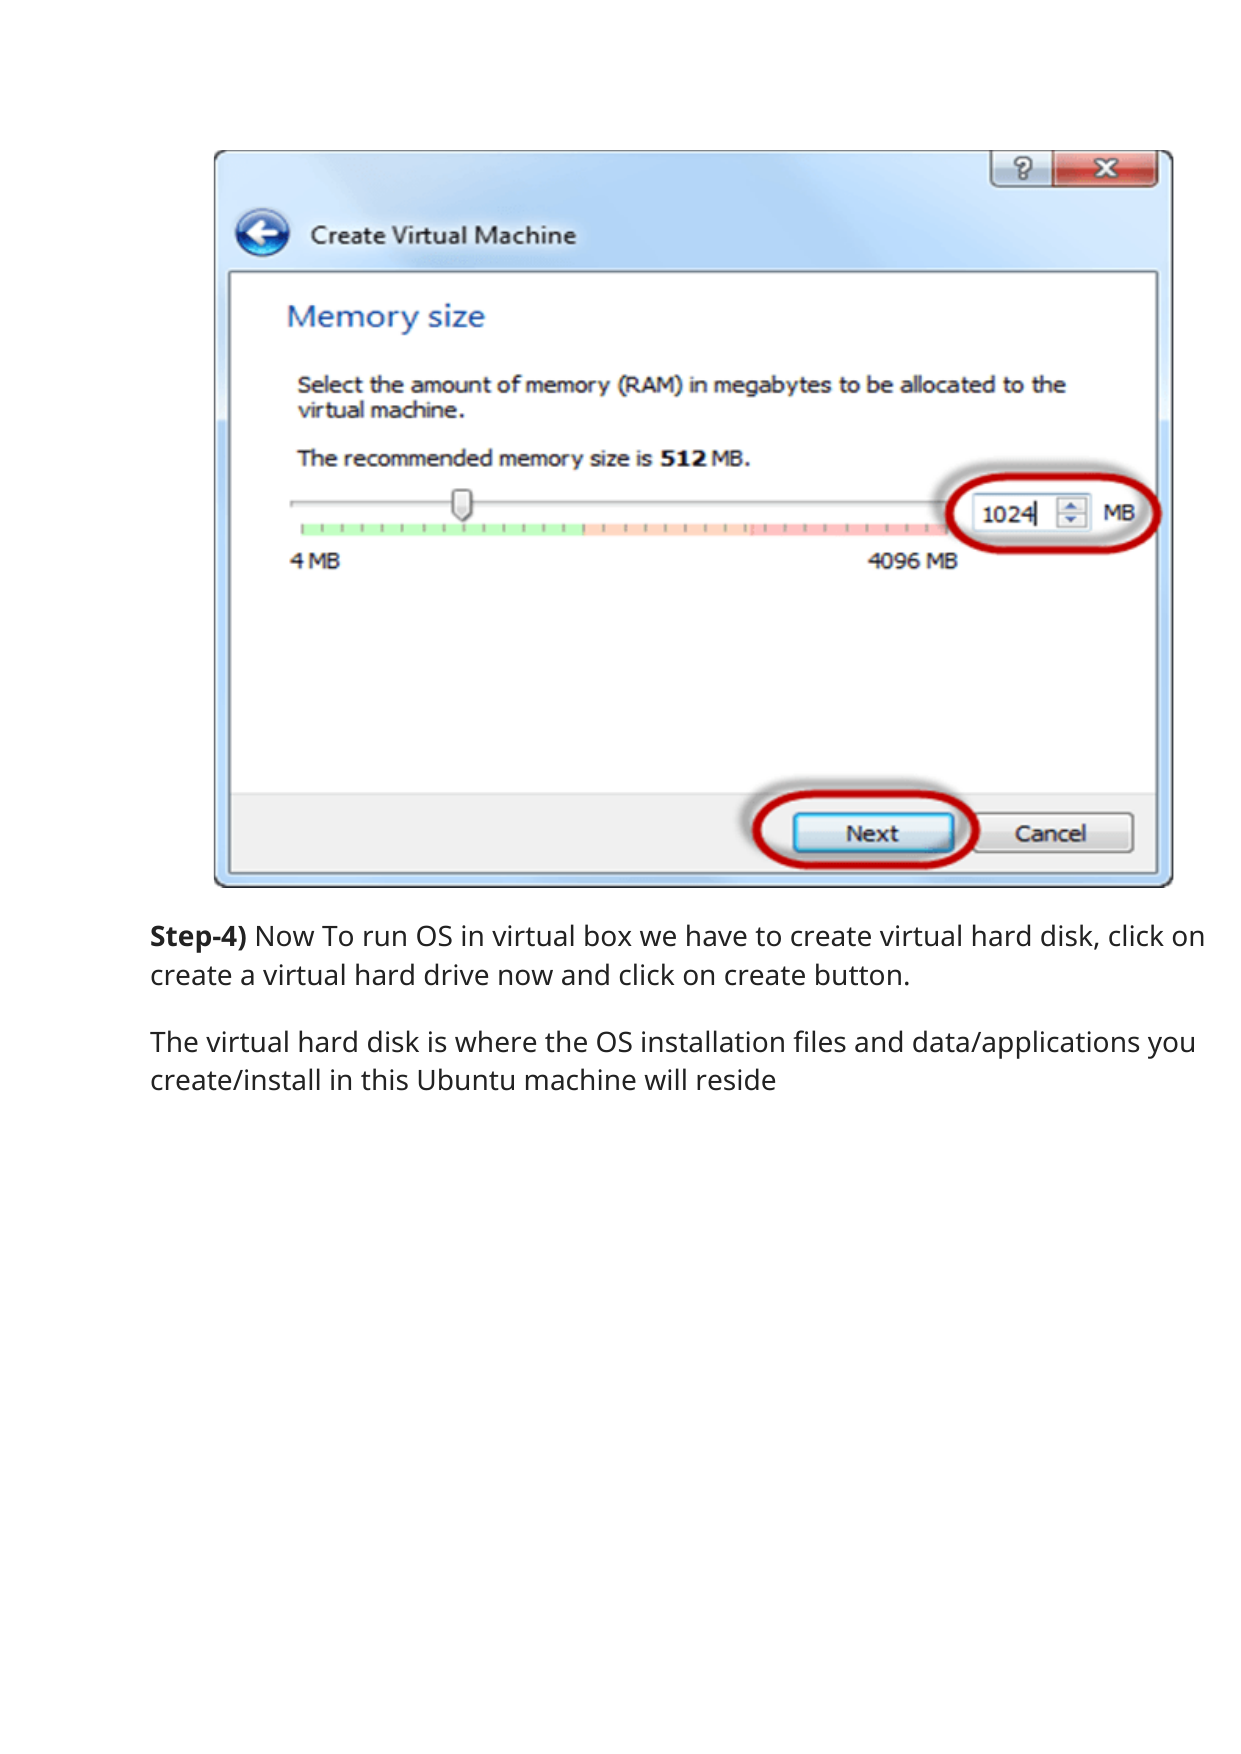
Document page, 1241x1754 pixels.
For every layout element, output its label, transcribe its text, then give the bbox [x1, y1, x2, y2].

picture [213, 150, 1174, 888]
text Step-4) Now To run OS in virtual box we have to create virtual hard disk, click on create a virtual hard drive now and click on create button. [150, 916, 1237, 993]
text The virtual hard disk is where the OS installation files and data/applications you create/install in this Ubuntu machine will reside [150, 1022, 1237, 1099]
